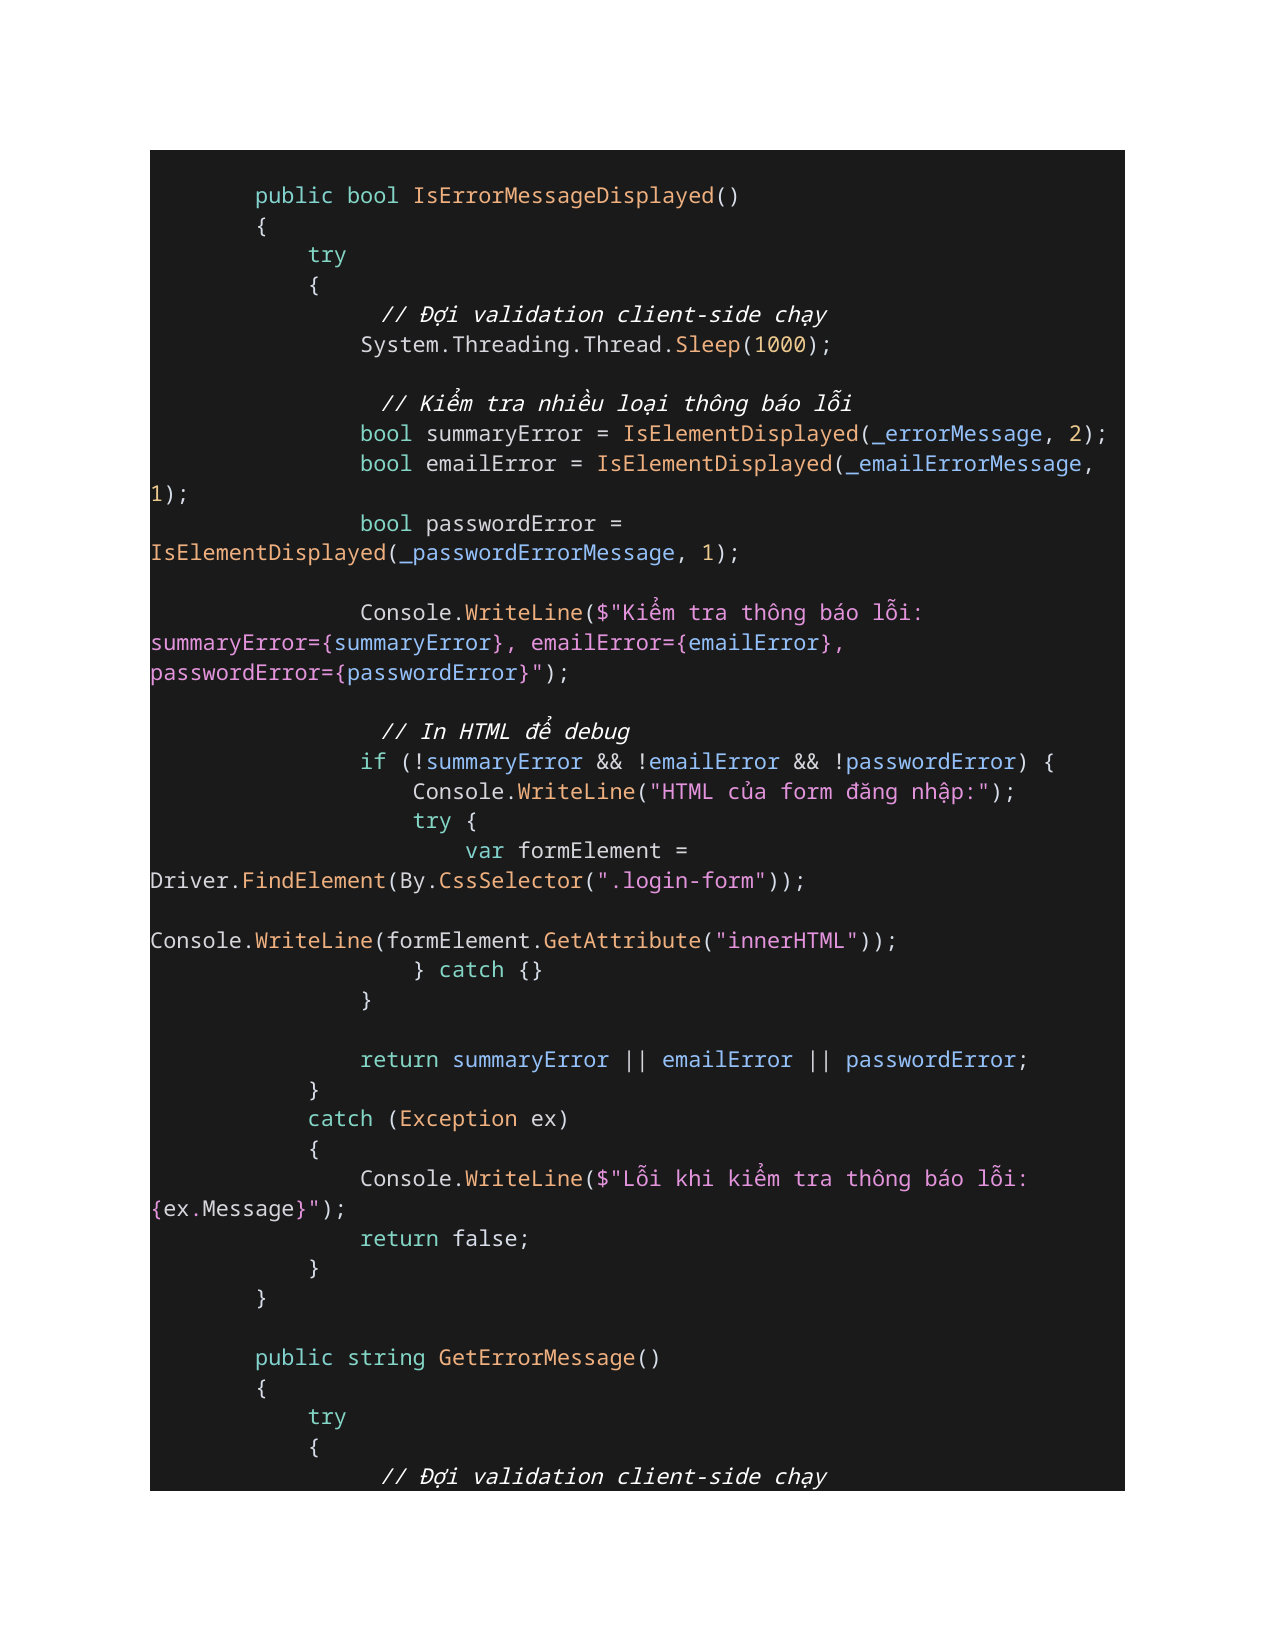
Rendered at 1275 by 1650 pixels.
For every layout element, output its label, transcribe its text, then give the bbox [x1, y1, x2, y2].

text { [150, 1371, 1125, 1401]
text bool emailError = IsElementDisplayed(_emailErrorMessage, 1); [150, 448, 1125, 507]
text try [150, 239, 1125, 269]
text // Đợi validation client-side chạy [150, 299, 1125, 329]
text Console.WriteLine($"Lỗi khi kiểm tra thông báo lỗi: {ex.Message}"); [150, 1163, 1125, 1222]
text Console.WriteLine(formElement.GetAttribute("innerHTML")); [150, 895, 1125, 954]
text // In HTML để debug [150, 716, 1125, 746]
text if (!summaryError && !emailError && !passwordError) { [150, 746, 1125, 776]
text bool summaryError = IsElementDisplayed(_errorMessage, 2); [150, 418, 1125, 448]
text { [150, 209, 1125, 239]
text bool passwordError = IsElementDisplayed(_passwordErrorMessage, 1); [150, 507, 1125, 567]
text } catch {} [150, 954, 1125, 984]
text } [150, 984, 1125, 1014]
text } [150, 1073, 1125, 1103]
text public bool IsErrorMessageDisplayed() [150, 180, 1125, 209]
text return summaryError || emailError || passwordError; [150, 1044, 1125, 1073]
text catch (Exception ex) [150, 1103, 1125, 1133]
text try [150, 1401, 1125, 1431]
text Console.WriteLine("HTML của form đăng nhập:"); [150, 776, 1125, 805]
text return false; [150, 1222, 1125, 1252]
text { [150, 1431, 1125, 1461]
text // Kiểm tra nhiều loại thông báo lỗi [150, 388, 1125, 418]
text // Đợi validation client-side chạy [150, 1461, 1125, 1491]
text { [150, 1133, 1125, 1163]
text { [150, 269, 1125, 299]
text public string GetErrorMessage() [150, 1342, 1125, 1371]
text } [150, 1282, 1125, 1312]
text } [150, 1252, 1125, 1282]
text try { [150, 805, 1125, 835]
text Console.WriteLine($"Kiểm tra thông báo lỗi: summaryError={summaryError}, emailError={emailError}, passwordError={passwordError}"); [150, 597, 1125, 686]
text System.Threading.Thread.Sleep(1000); [150, 329, 1125, 358]
text var formElement = Driver.FindElement(By.CssSelector(".login-form")); [150, 835, 1125, 895]
